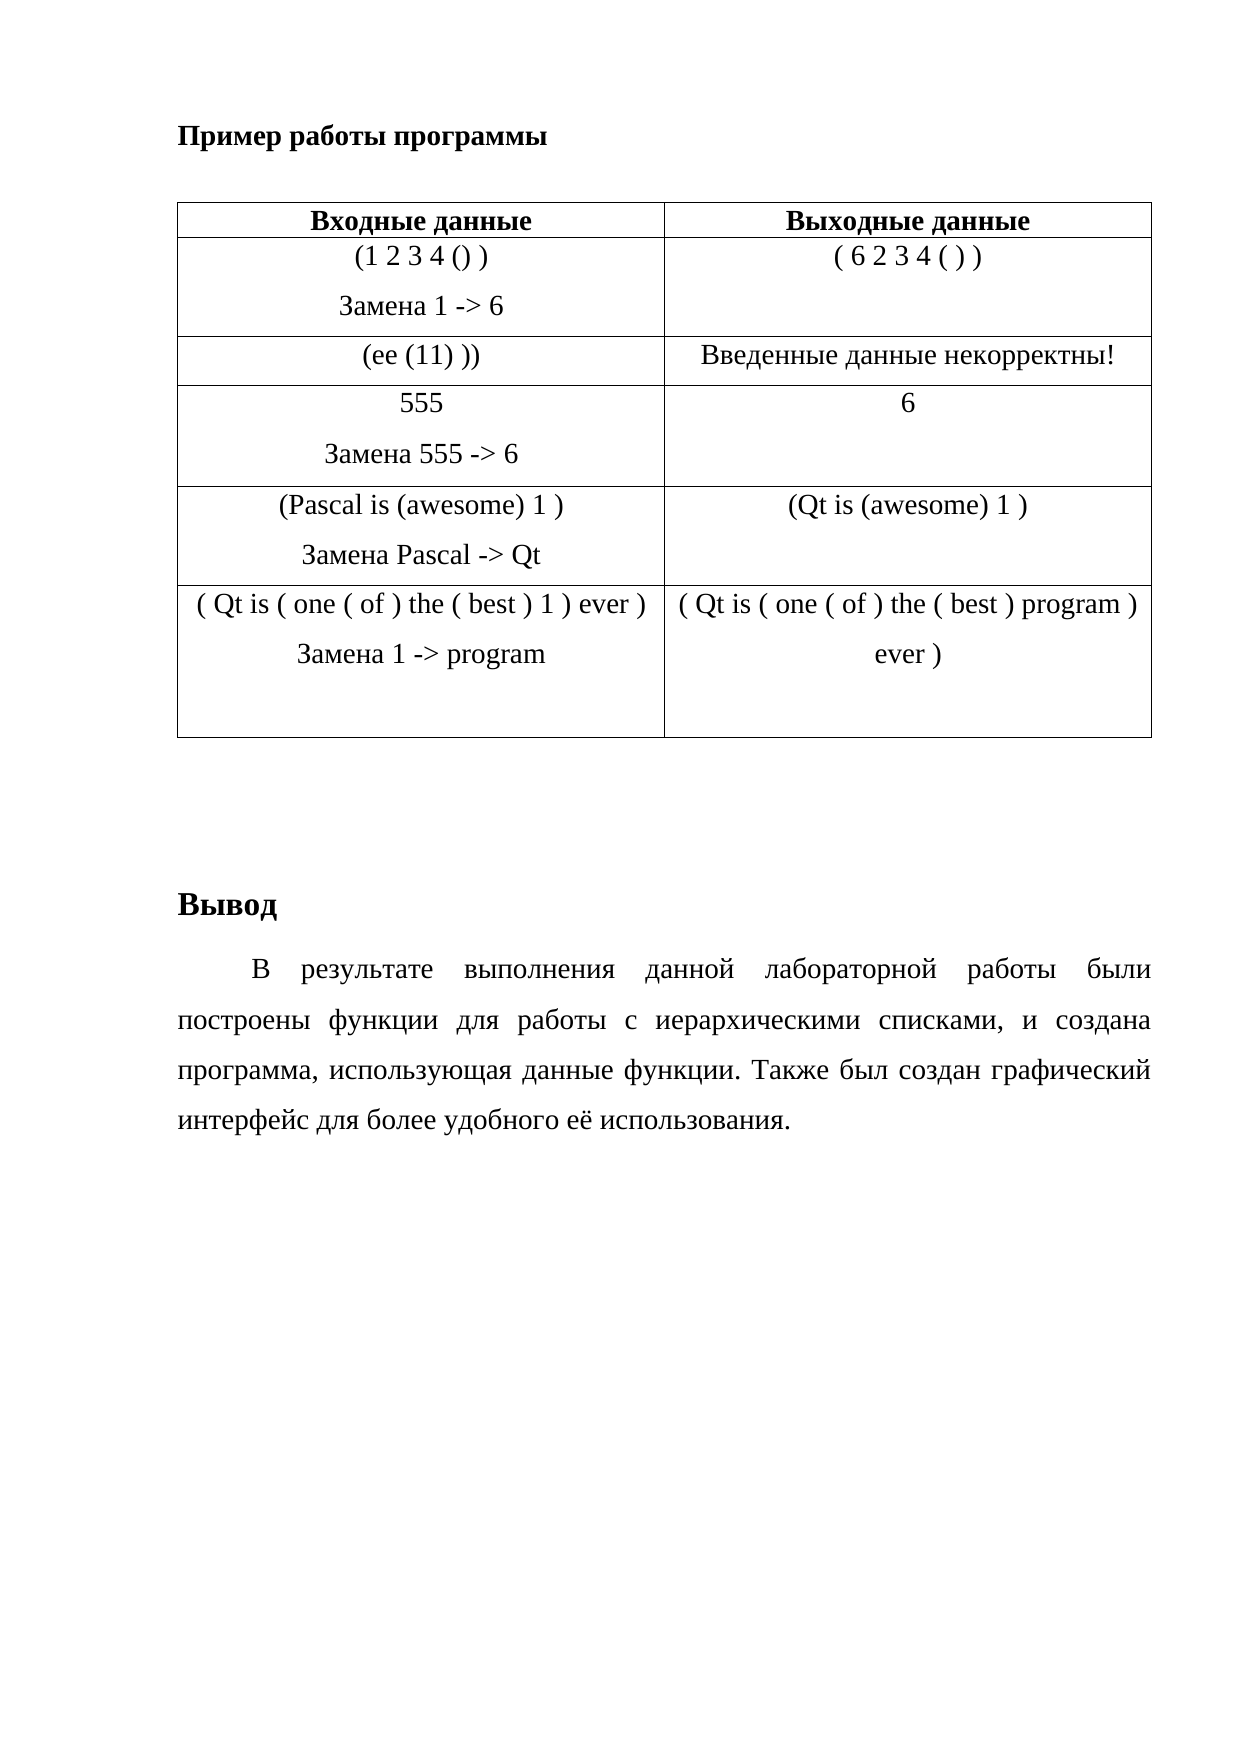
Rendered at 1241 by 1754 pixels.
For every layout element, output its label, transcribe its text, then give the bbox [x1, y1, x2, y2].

table_cell ( 6 2 3 4 ( ) ) [665, 238, 1151, 336]
subtitle Пример работы программы [177, 118, 1152, 152]
table_cell Введенные данные некорректны! [665, 337, 1151, 384]
table_cell ( Qt is ( one ( of ) the ( best ) program ) ever ) [665, 586, 1151, 737]
text В результате выполнения данной лабораторной работы были построены функции для работы с иерархическими списками, и создана программа, использующая данные функции. Также был создан графический интерфейс для более удобного её использования. [177, 951, 1152, 1136]
table_cell (ee (11) )) [178, 337, 664, 384]
table_cell ( Qt is ( one ( of ) the ( best ) 1 ) ever ) Замена 1 -> program [178, 586, 664, 737]
subtitle Вывод [177, 884, 1152, 923]
table_header Выходные данные [665, 203, 1151, 237]
table_cell (Qt is (awesome) 1 ) [665, 487, 1151, 585]
table_header Входные данные [178, 203, 664, 237]
table_cell 6 [665, 386, 1151, 486]
table_cell (1 2 3 4 () ) Замена 1 -> 6 [178, 238, 664, 336]
table_cell (Pascal is (awesome) 1 ) Замена Pascal -> Qt [178, 487, 664, 585]
table_cell 555 Замена 555 -> 6 [178, 386, 664, 486]
